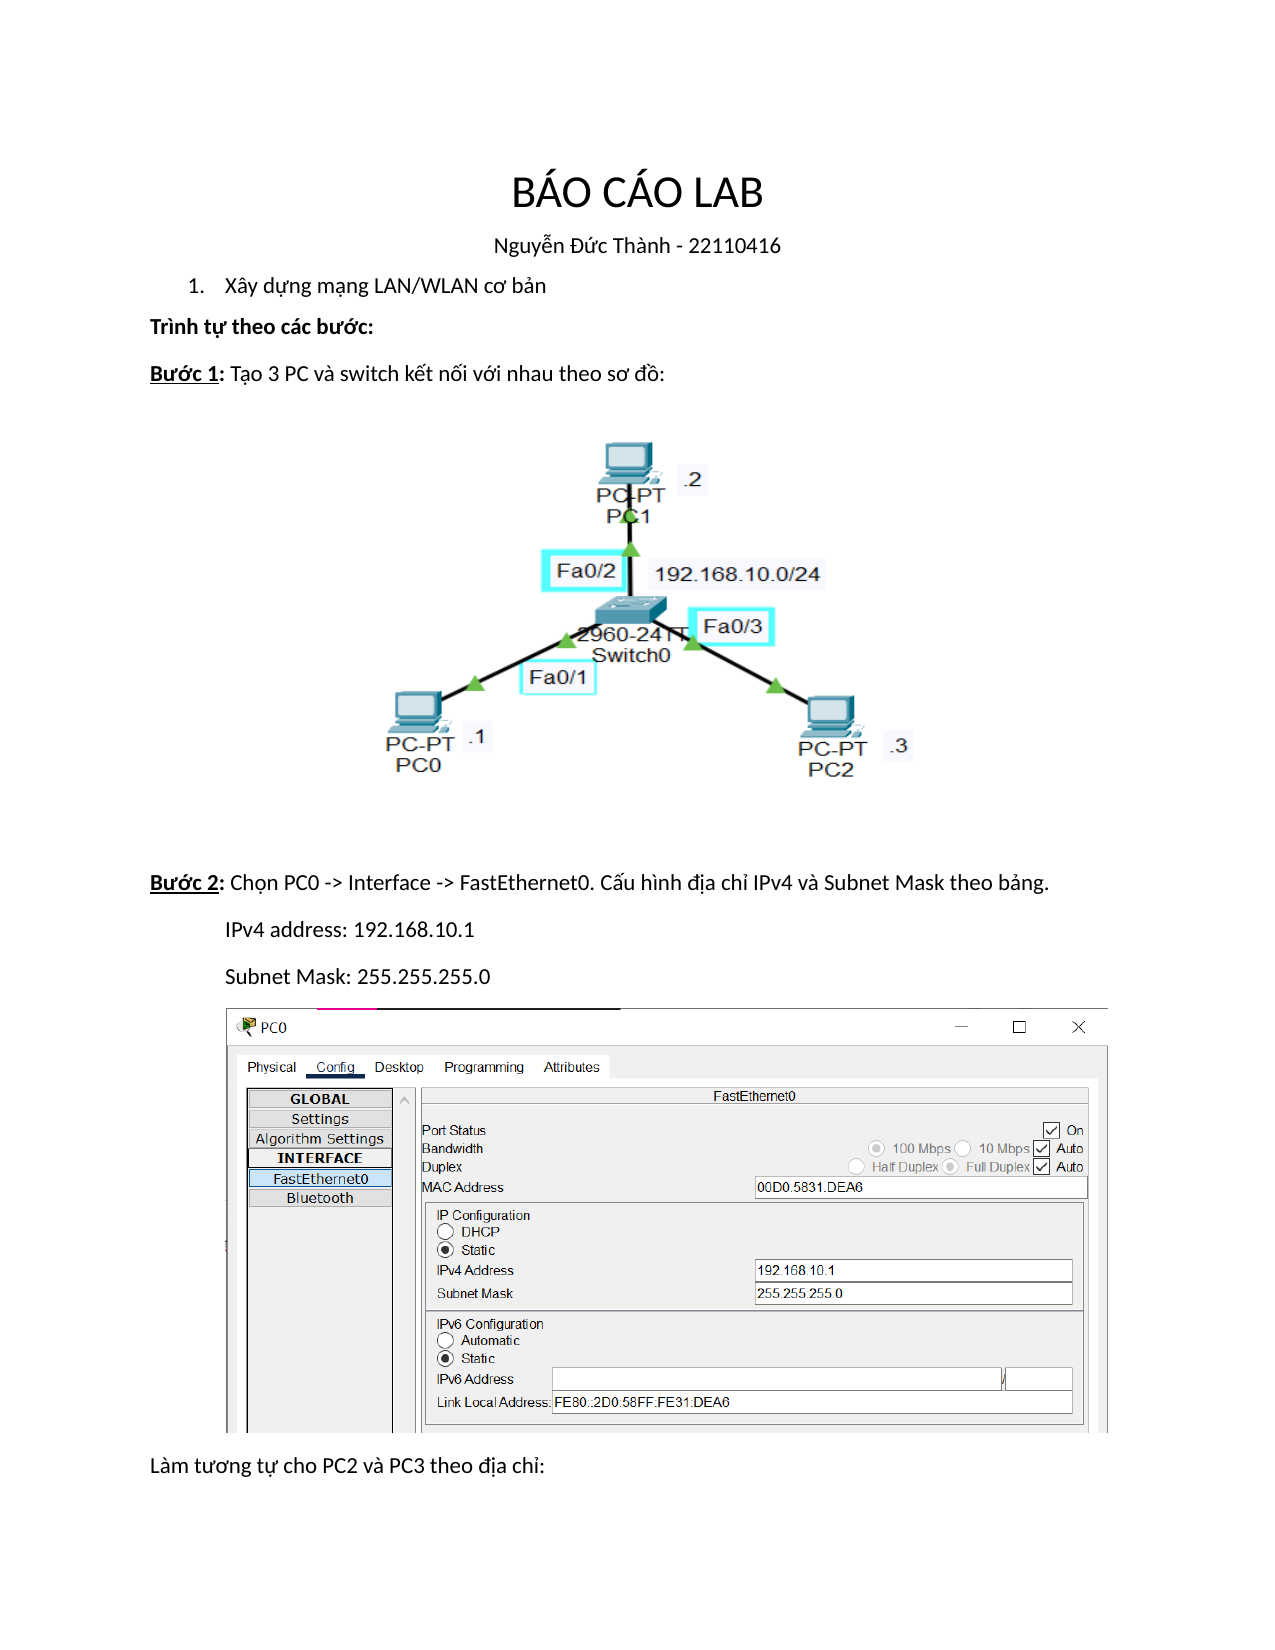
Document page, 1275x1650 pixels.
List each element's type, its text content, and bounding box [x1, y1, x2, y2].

text Subnet Mask: 255.255.255.0 [150, 962, 1125, 990]
text IPv4 address: 192.168.10.1 [150, 915, 1125, 943]
text Làm tương tự cho PC2 và PC3 theo địa chỉ: [150, 1452, 1125, 1480]
text Bước 2: Chọn PC0 -> Interface -> FastEthernet0. Cấu hình địa chỉ IPv4 và Subnet Mask theo bảng. [150, 868, 1125, 896]
picture [333, 411, 943, 801]
text Nguyễn Đức Thành - 22110416 [150, 231, 1125, 259]
text BÁO CÁO LAB [150, 162, 1125, 218]
text Bước 1: Tạo 3 PC và switch kết nối với nhau theo sơ đồ: [150, 359, 1125, 387]
list Xây dựng mạng LAN/WLAN cơ bản [187, 271, 1125, 299]
picture [225, 1008, 1108, 1433]
text Trình tự theo các bước: [150, 312, 1125, 340]
